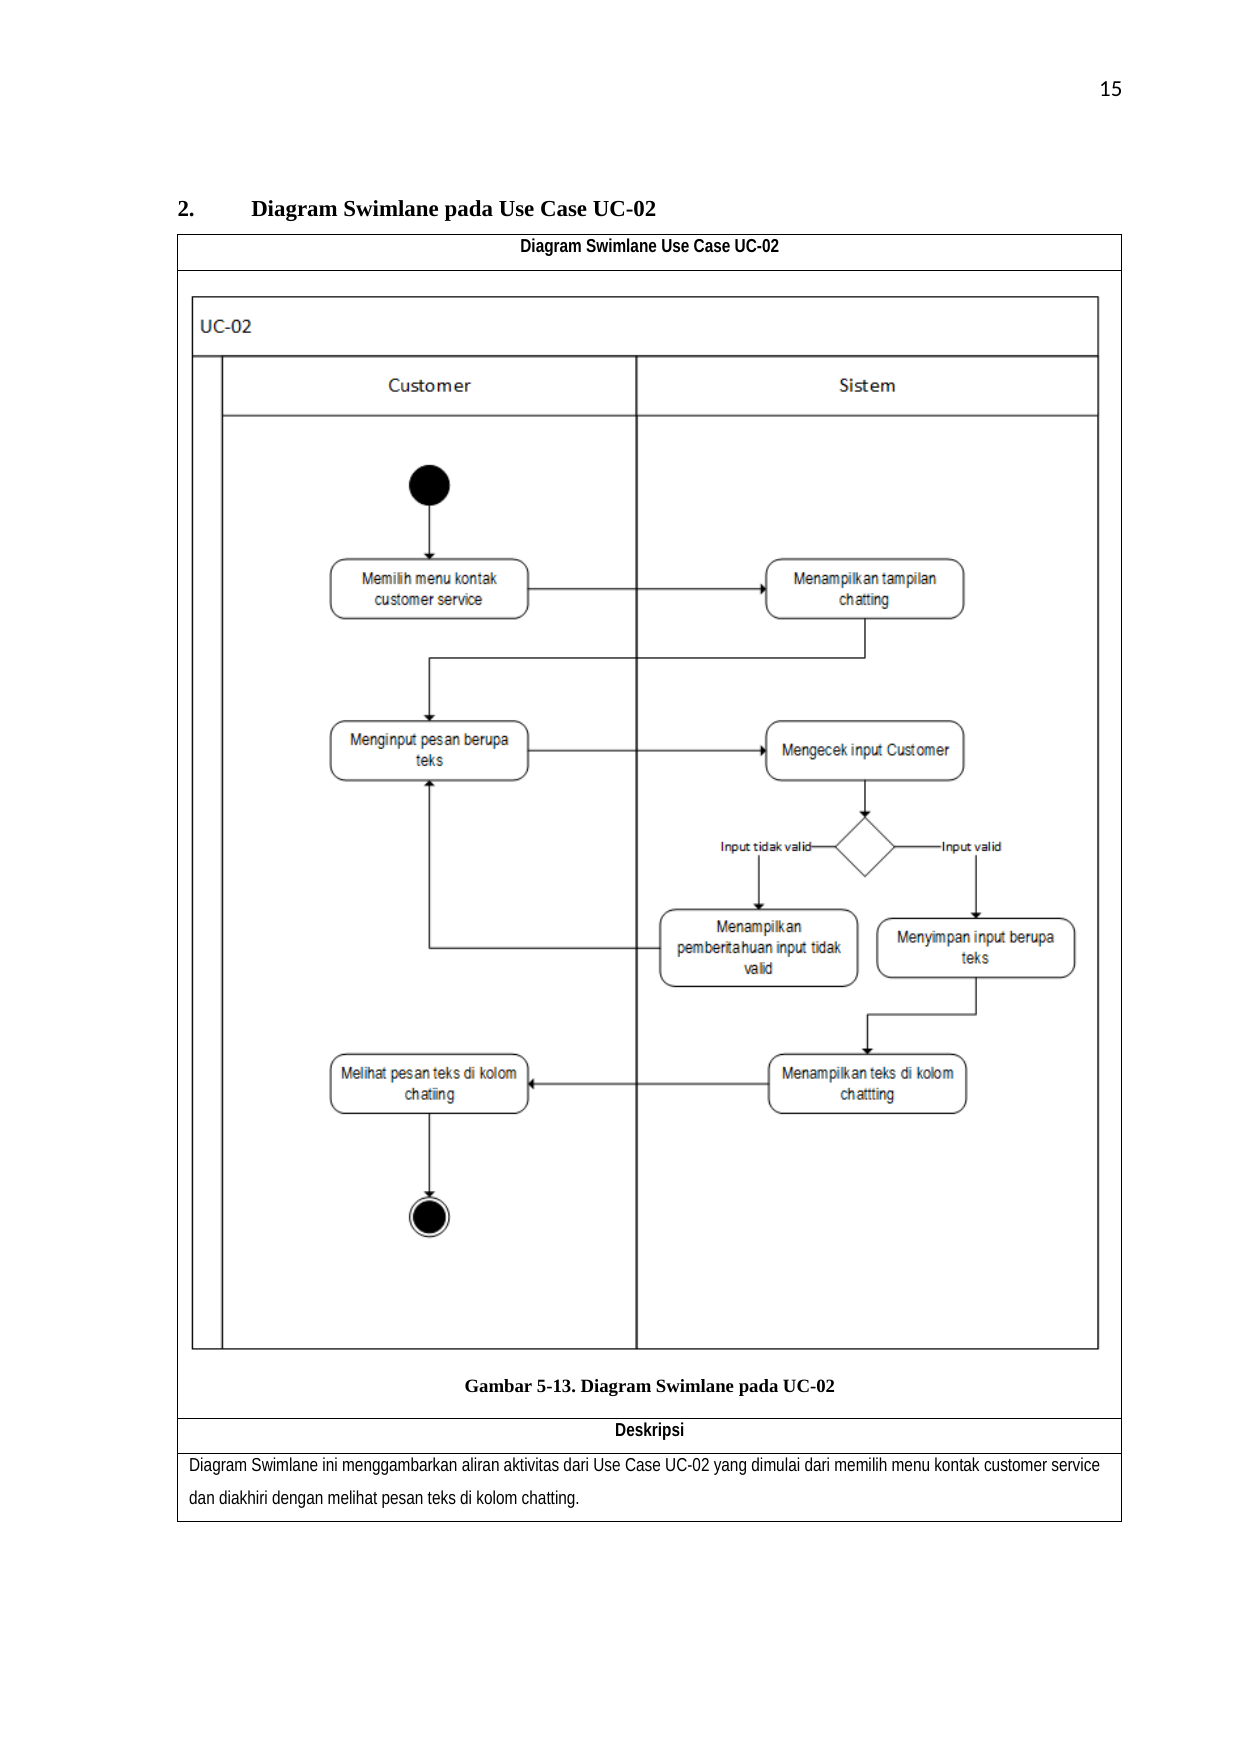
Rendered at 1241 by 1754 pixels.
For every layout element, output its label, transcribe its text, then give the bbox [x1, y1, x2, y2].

picture [188, 295, 1100, 1351]
table_cell Diagram Swimlane ini menggambarkan aliran aktivitas dari Use Case UC-02 yang dimulai dari memilih menu kontak customer service dan diakhiri dengan melihat pesan teks di kolom chatting. [178, 1454, 1121, 1521]
table_header Diagram Swimlane Use Case UC-02 [178, 235, 1121, 270]
subtitle Diagram Swimlane pada Use Case UC-02 [177, 194, 1122, 221]
table_cell Deskripsi [178, 1419, 1121, 1453]
